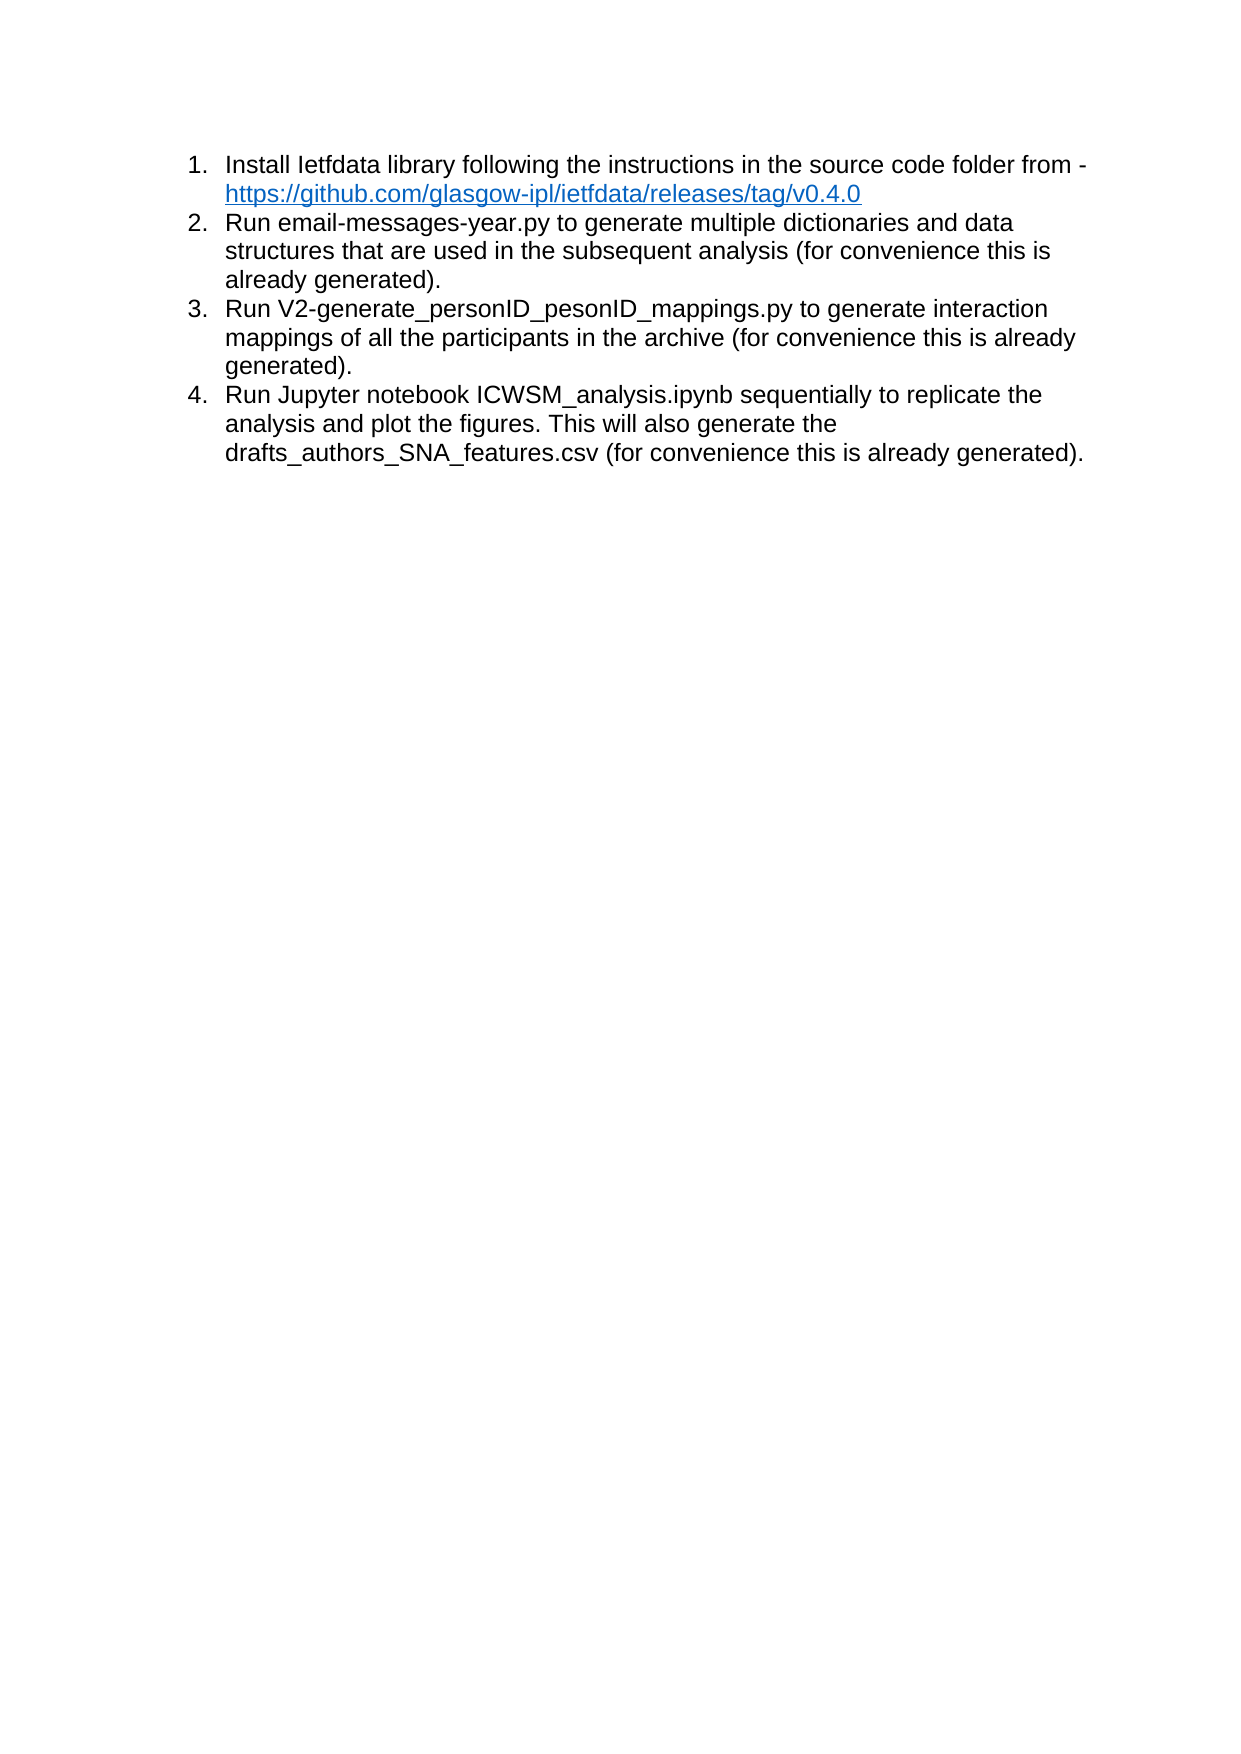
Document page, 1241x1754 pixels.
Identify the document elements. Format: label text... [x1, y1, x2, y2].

list Install Ietfdata library following the instructions in the source code folder from - https://github.com/glasgow-ipl/ietfdata/releases/tag/v0.4.0 [187, 150, 1090, 207]
list Run Jupyter notebook ICWSM_analysis.ipynb sequentially to replicate the analysis and plot the figures. This will also generate the drafts_authors_SNA_features.csv (for convenience this is already generated). [187, 380, 1090, 466]
list Run email-messages-year.py to generate multiple dictionaries and data structures that are used in the subsequent analysis (for convenience this is already generated). [187, 207, 1090, 294]
list Run V2-generate_personID_pesonID_mappings.py to generate interaction mappings of all the participants in the archive (for convenience this is already generated). [187, 294, 1090, 380]
